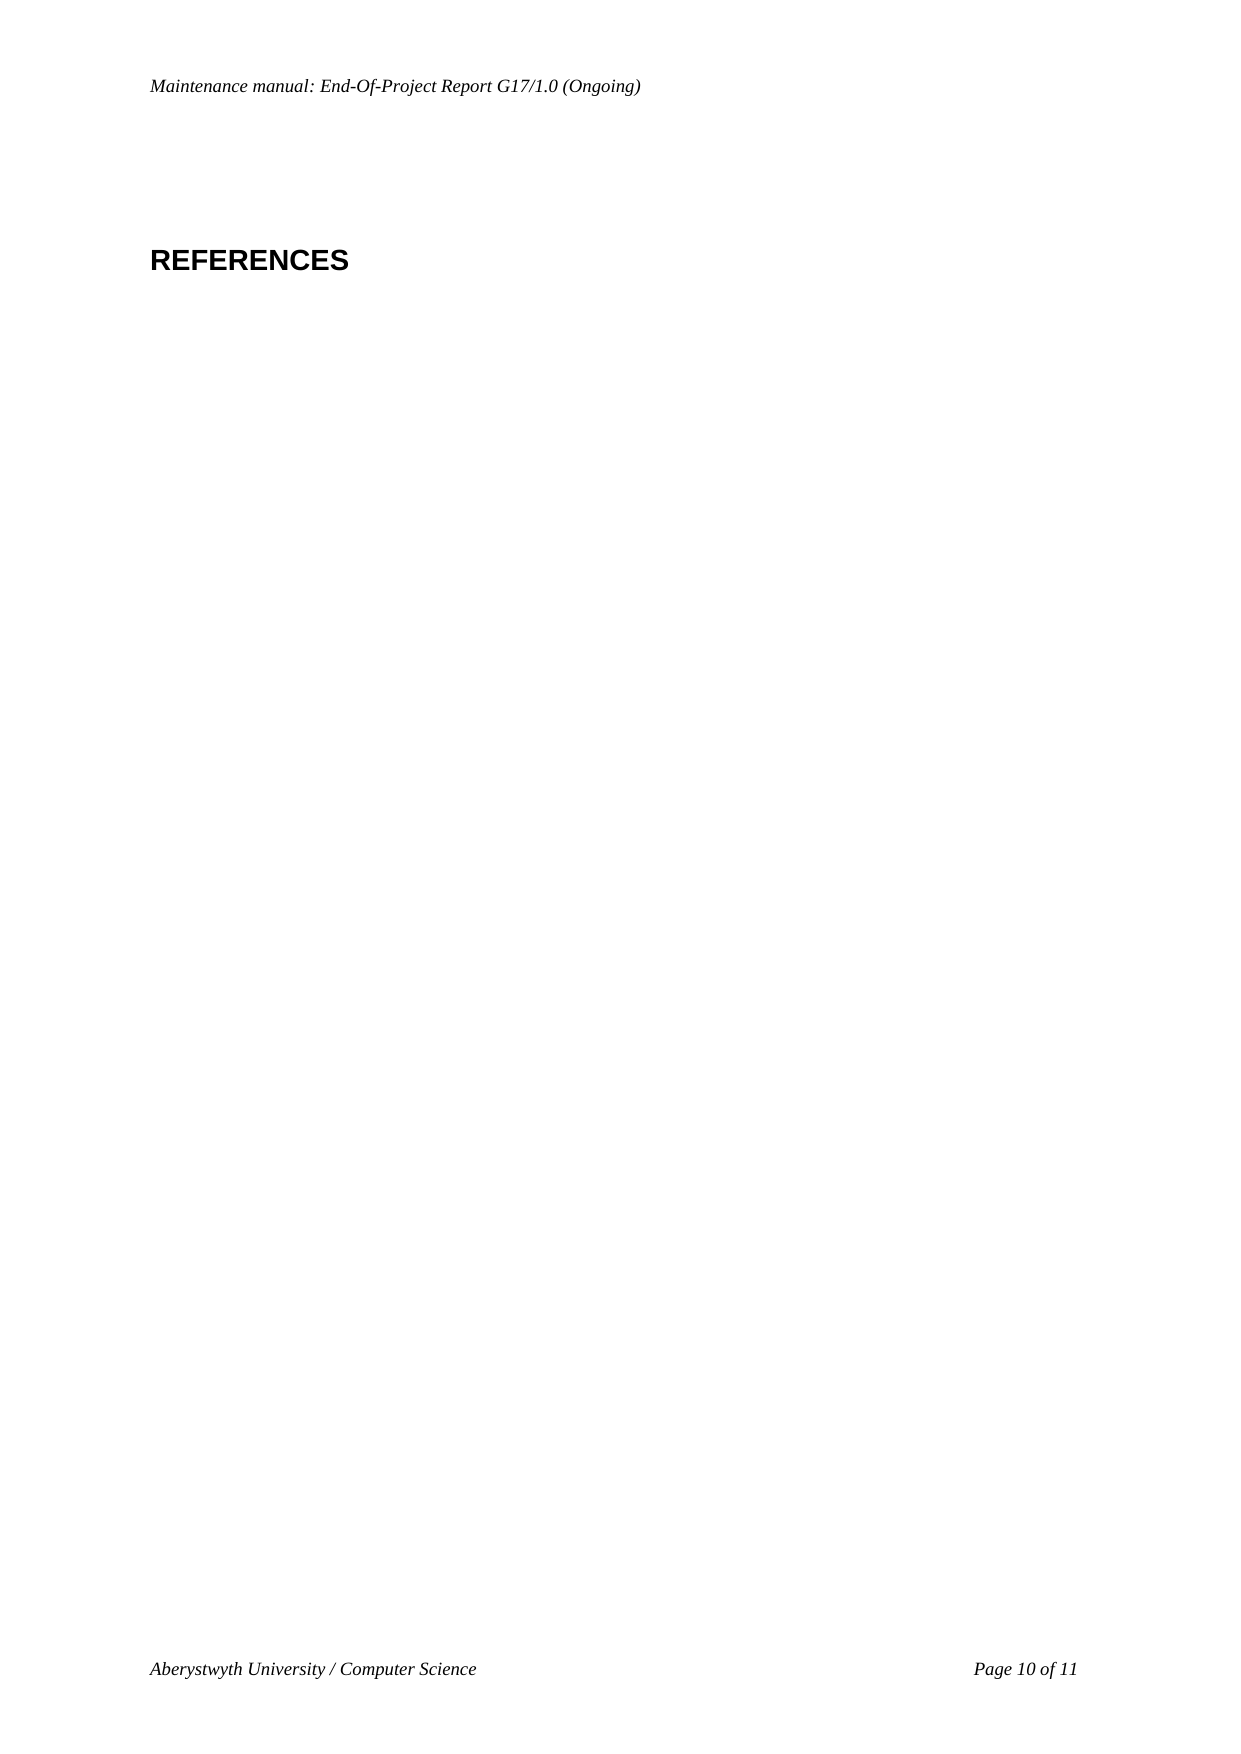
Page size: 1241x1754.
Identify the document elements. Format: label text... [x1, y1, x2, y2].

subtitle REFERENCES [150, 243, 1090, 277]
